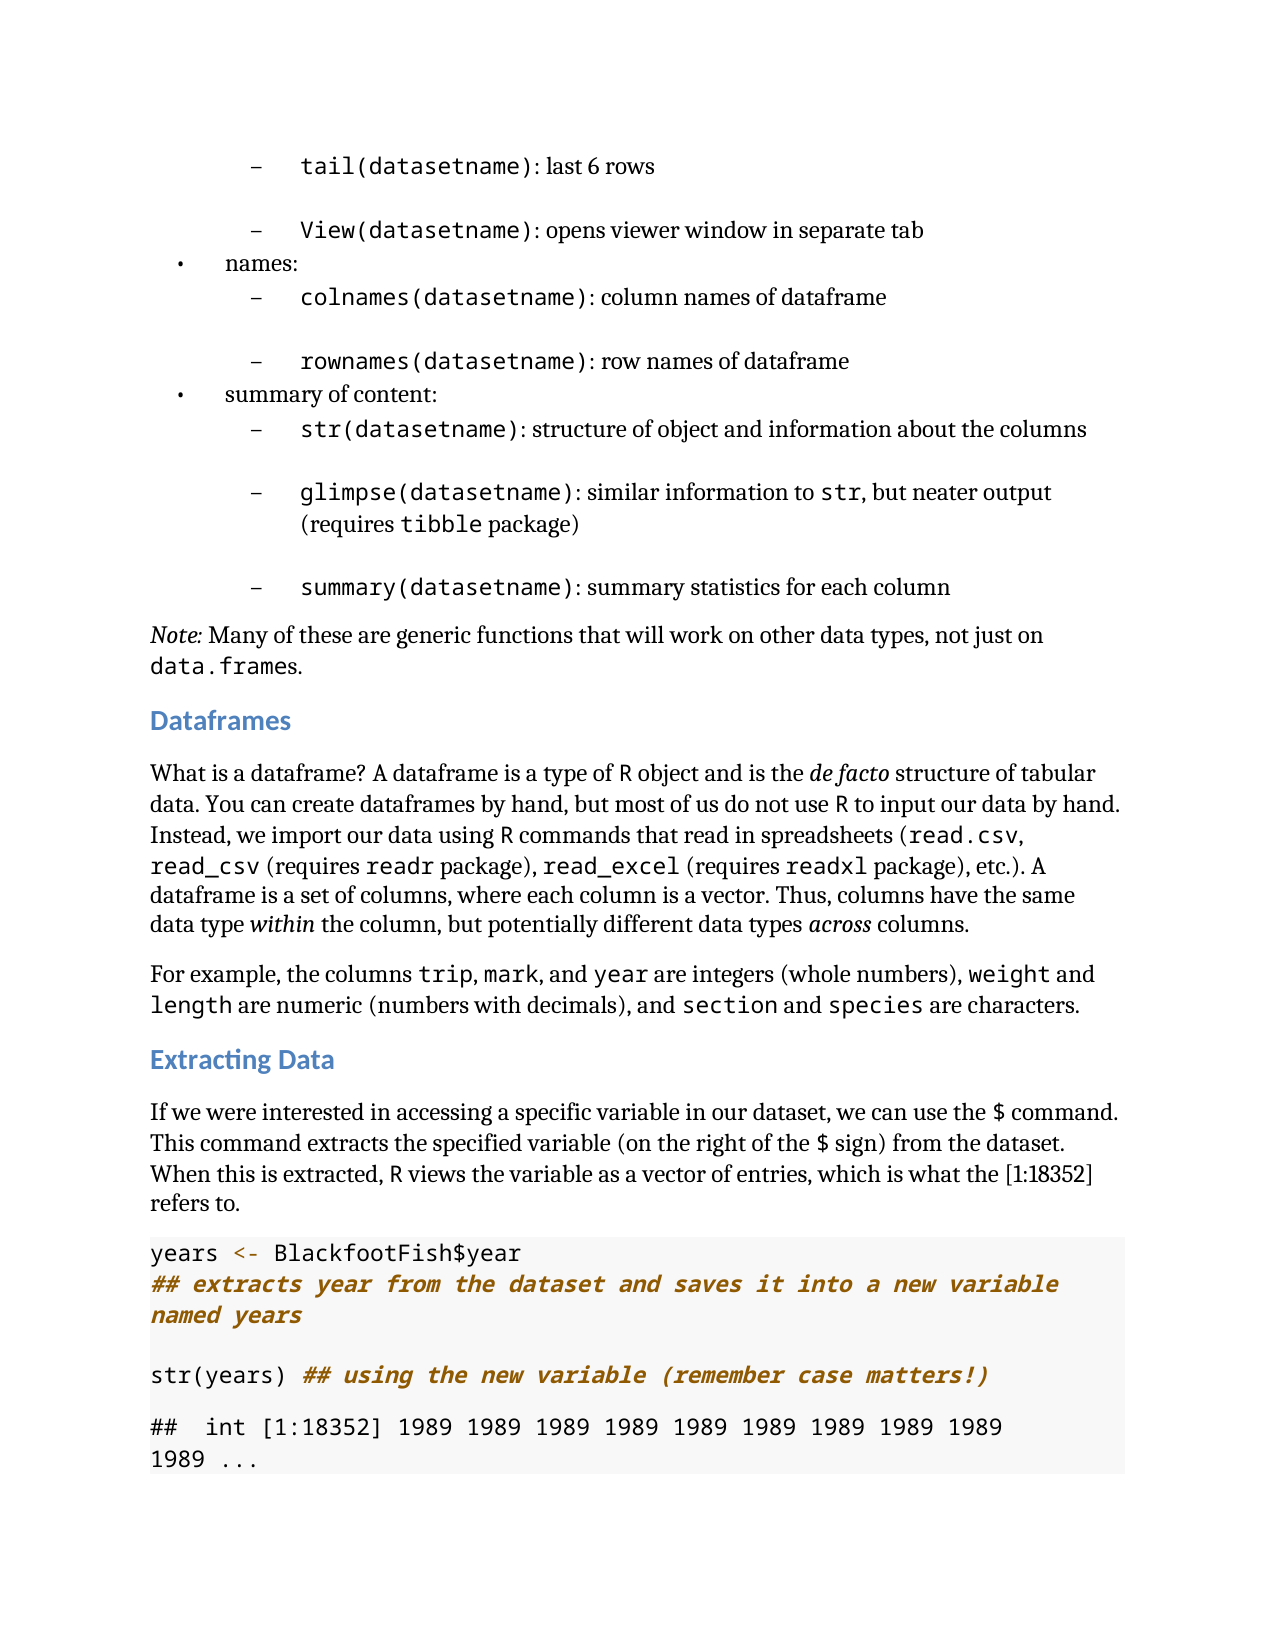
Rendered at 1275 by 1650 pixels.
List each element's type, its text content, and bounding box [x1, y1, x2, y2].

list names: [175, 249, 1125, 277]
list View(datasetname): opens viewer window in separate tab [250, 214, 1125, 245]
subtitle Dataframes [150, 702, 1125, 738]
list glimpse(datasetname): similar information to str, but neater output (requires tibble package) [250, 476, 1125, 567]
list rownames(datasetname): row names of dataframe [250, 345, 1125, 376]
text What is a dataframe? A dataframe is a type of R object and is the de facto structure of tabular data. You can create dataframes by hand, but most of us do not use R to input our data by hand. Instead, we import our data using R commands that read in spreadsheets (read.csv, read_csv (requires readr package), read_excel (requires readxl package), etc.). A dataframe is a set of columns, where each column is a vector. Thus, columns have the same data type within the column, but potentially different data types across columns. [150, 756, 1125, 939]
text Note: Many of these are generic functions that will work on other data types, not just on data.frames. [150, 621, 1125, 681]
list tail(datasetname): last 6 rows [250, 150, 1125, 210]
list str(datasetname): structure of object and information about the columns [250, 412, 1125, 472]
list colnames(datasetname): column names of dataframe [250, 281, 1125, 341]
text ## int [1:18352] 1989 1989 1989 1989 1989 1989 1989 1989 1989 1989 ... [150, 1411, 1125, 1474]
text years <- BlackfootFish$year ## extracts year from the dataset and saves it into a new variable named years str(years) ## using the new variable (remember case matters!) [150, 1237, 1125, 1390]
list summary(datasetname): summary statistics for each column [250, 571, 1125, 602]
text For example, the columns trip, mark, and year are integers (whole numbers), weight and length are numeric (numbers with decimals), and section and species are characters. [150, 958, 1125, 1020]
text If we were interested in accessing a specific variable in our dataset, we can use the $ command. This command extracts the specified variable (on the right of the $ sign) from the dataset. When this is extracted, R views the variable as a vector of entries, which is what the [1:18352] refers to. [150, 1095, 1125, 1218]
list summary of content: [175, 380, 1125, 409]
subtitle Extracting Data [150, 1041, 1125, 1077]
